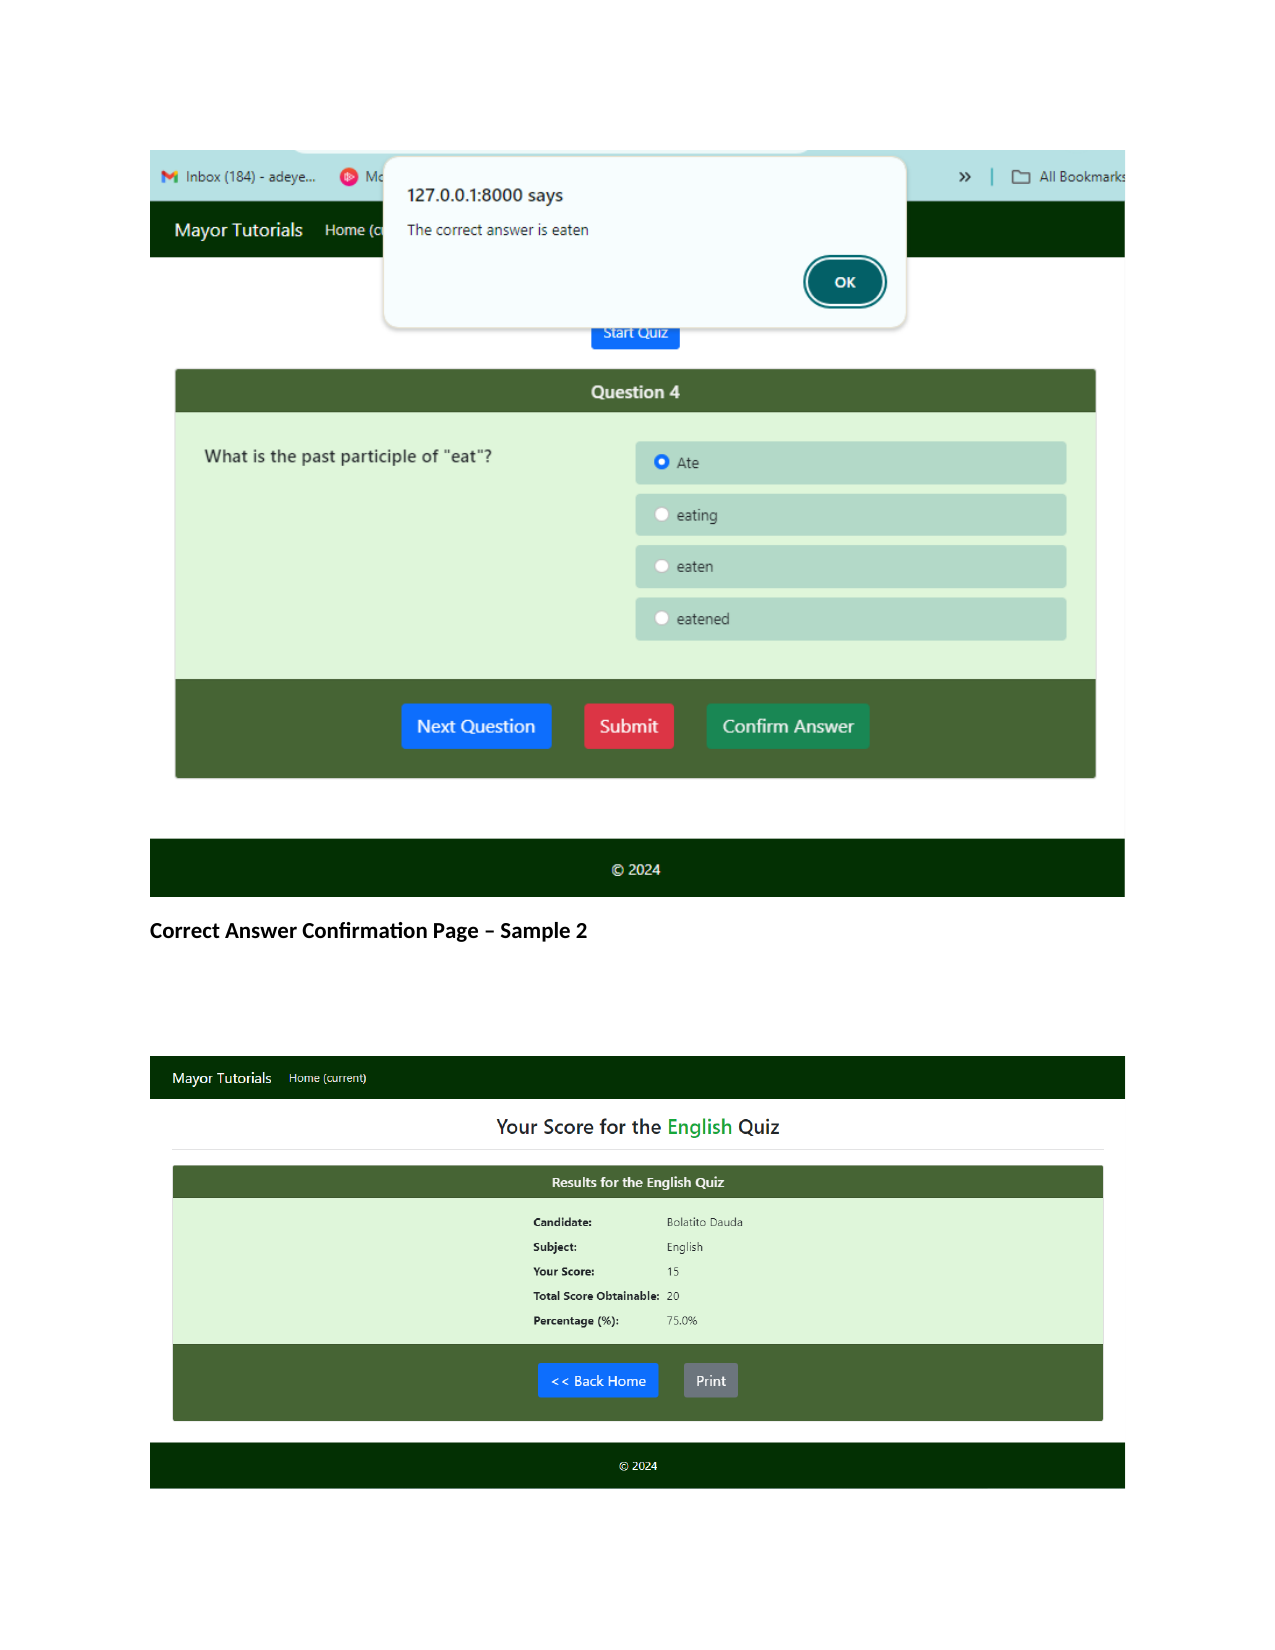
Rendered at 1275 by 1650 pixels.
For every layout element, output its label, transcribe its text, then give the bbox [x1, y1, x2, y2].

picture [150, 150, 1125, 897]
text Correct Answer Confirmation Page – Sample 2 [150, 916, 1125, 944]
picture [150, 1056, 1125, 1489]
